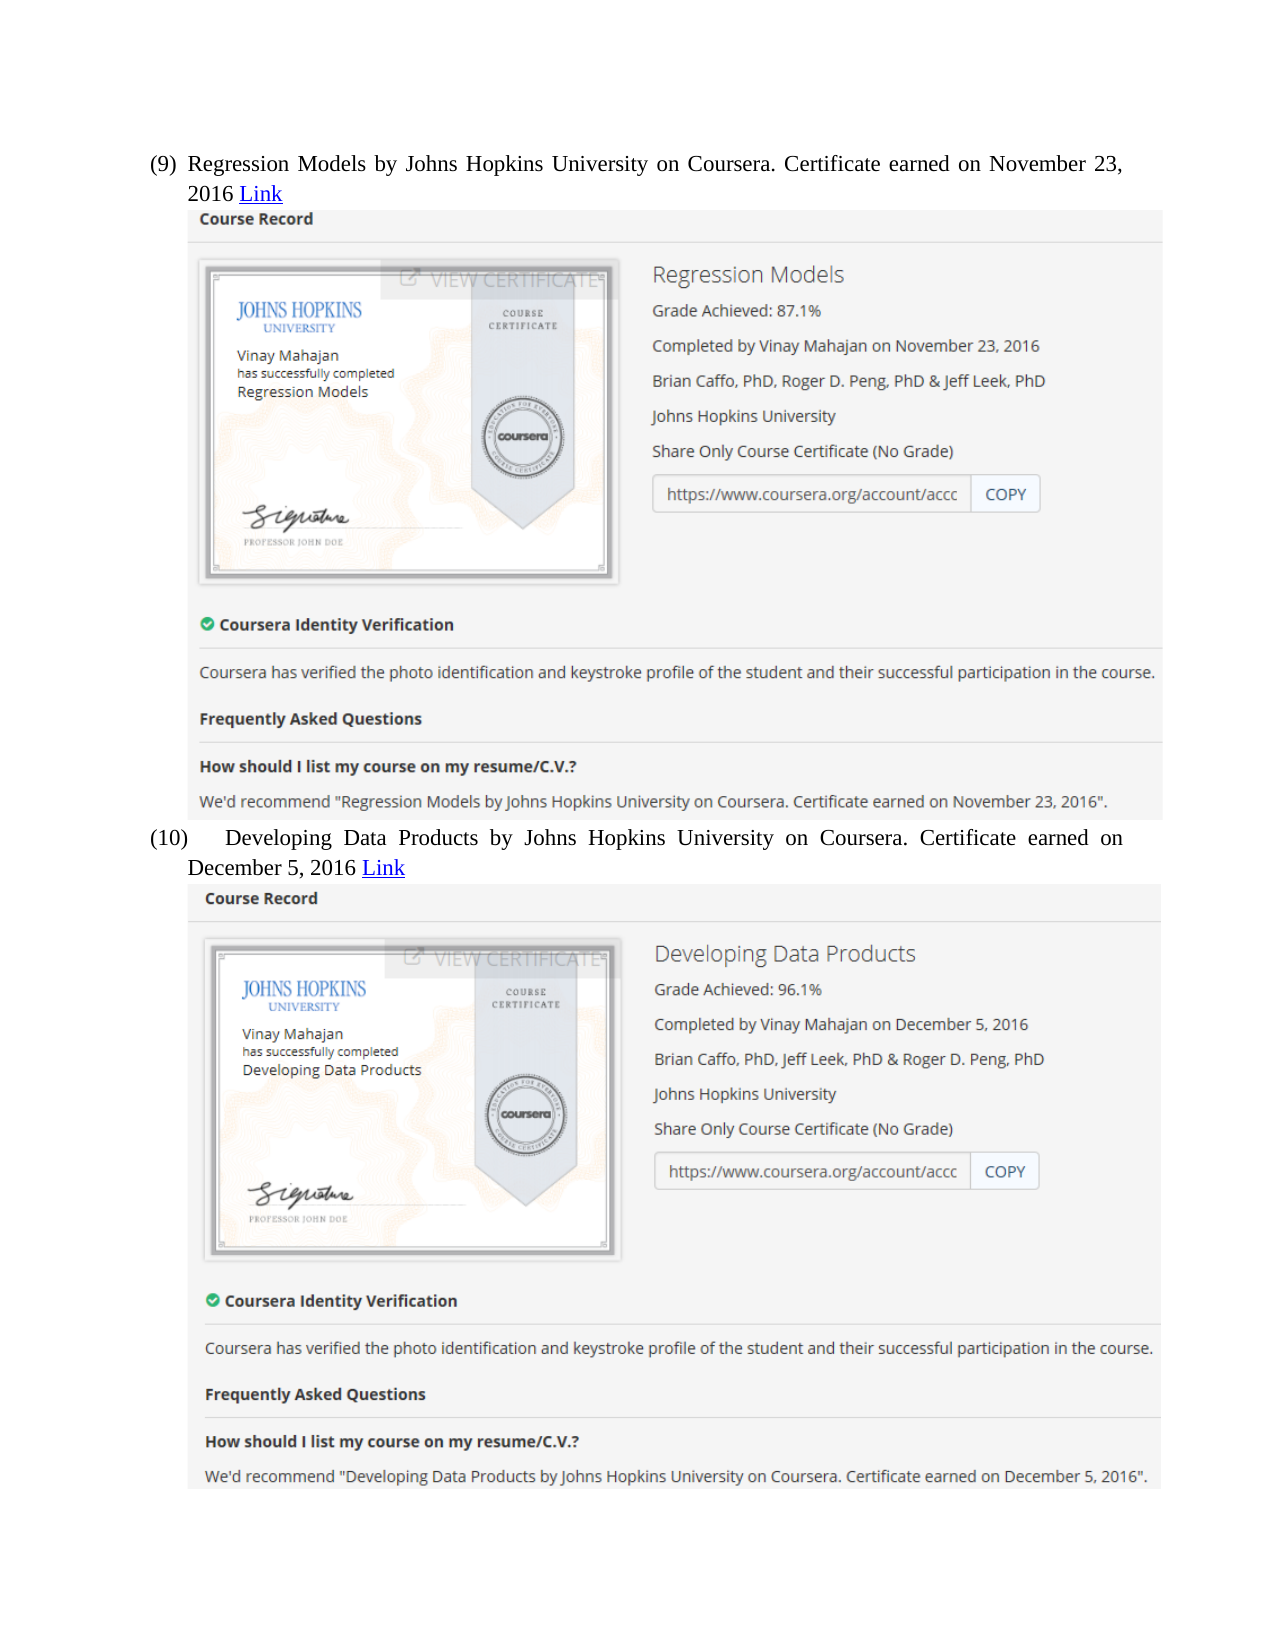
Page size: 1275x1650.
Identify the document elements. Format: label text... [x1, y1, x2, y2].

list Developing Data Products by Johns Hopkins University on Coursera. Certificate earned on December 5, 2016 Link [150, 824, 1125, 881]
picture [187, 884, 1161, 1489]
list Regression Models by Johns Hopkins University on Coursera. Certificate earned on November 23, 2016 Link [150, 150, 1125, 207]
picture [187, 210, 1163, 820]
